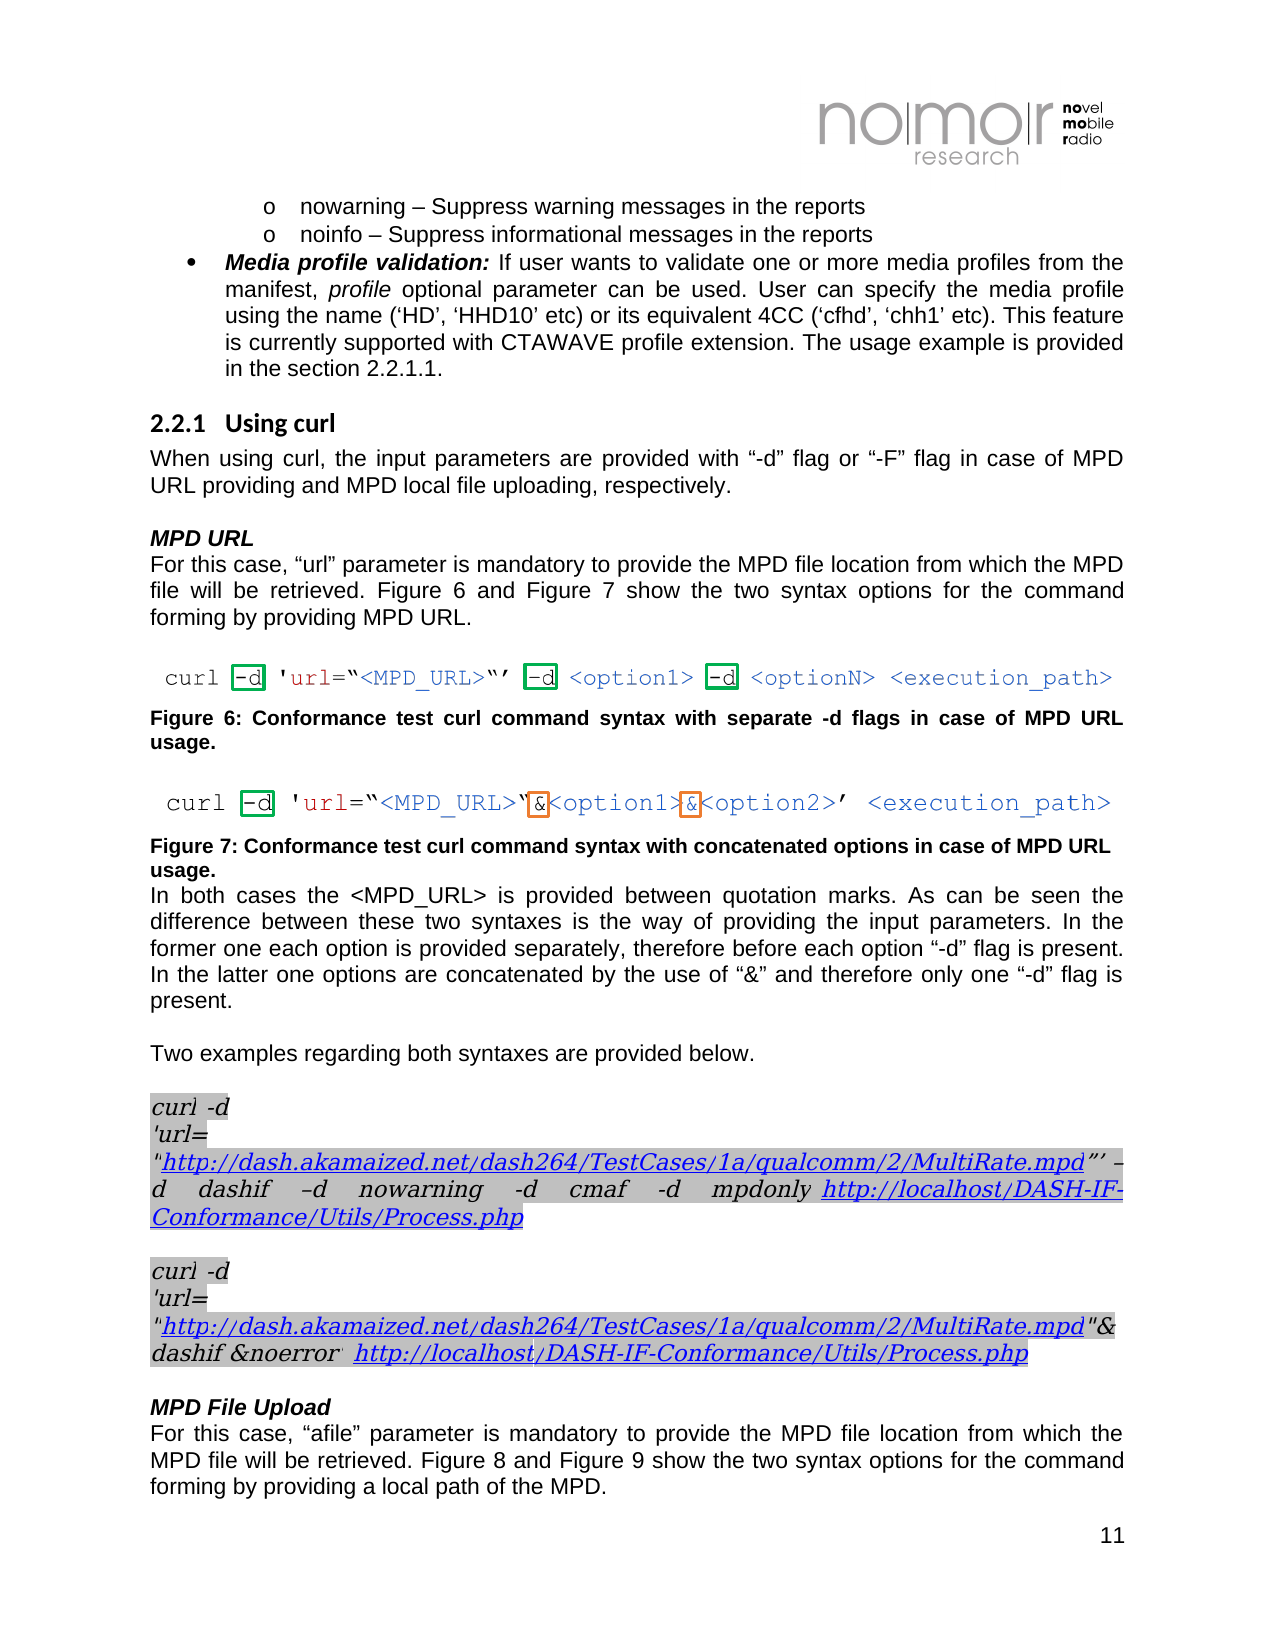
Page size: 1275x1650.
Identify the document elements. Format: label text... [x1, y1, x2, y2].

text MPD File Upload [150, 1394, 1125, 1420]
picture [150, 656, 1125, 706]
text Two examples regarding both syntaxes are provided below. [150, 1040, 1125, 1066]
text Figure 6: Conformance test curl command syntax with separate -d flags in case of MPD URL usage. [150, 706, 1125, 754]
list nowarning – Suppress warning messages in the reports [262, 193, 1125, 221]
picture [150, 780, 1125, 834]
picture [800, 75, 1125, 193]
text In both cases the <MPD_URL> is provided between quotation marks. As can be seen the difference between these two syntaxes is the way of providing the input parameters. In the former one each option is provided separately, therefore before each option “-d” flag is present. In the latter one options are concatenated by the use of “&” and therefore only one “-d” flag is present. [150, 882, 1125, 1014]
subtitle Using curl [150, 406, 1125, 439]
list noinfo – Suppress informational messages in the reports [262, 221, 1125, 249]
text MPD URL [150, 524, 1125, 551]
text curl -d 'url="http://dash.akamaized.net/dash264/TestCases/1a/qualcomm/2/MultiRate.mpd”’ –d dashif –d nowarning -d cmaf -d mpdonly http://localhost/DASH-IF-Conformance/Utils/Process.php [207, 1093, 1125, 1230]
list Media profile validation: If user wants to validate one or more media profiles from the manifest, profile optional parameter can be used. User can specify the media profile using the name (‘HD’, ‘HHD10’ etc) or its equivalent 4CC (‘cfhd’, ‘chh1’ etc). This feature is currently supported with CTAWAVE profile extension. The usage example is provided in the section 2.2.1.1. [187, 249, 1125, 381]
text For this case, “afile” parameter is mandatory to provide the MPD file location from which the MPD file will be retrieved. Figure 8 and Figure 9 show the two syntax options for the command forming by providing a local path of the MPD. [150, 1420, 1125, 1499]
text When using curl, the input parameters are provided with “-d” flag or “-F” flag in case of MPD URL providing and MPD local file uploading, respectively. [150, 445, 1125, 498]
text For this case, “url” parameter is mandatory to provide the MPD file location from which the MPD file will be retrieved. Figure 6 and Figure 7 show the two syntax options for the command forming by providing MPD URL. [150, 551, 1125, 630]
text curl -d 'url="http://dash.akamaized.net/dash264/TestCases/1a/qualcomm/2/MultiRate.mpd"& dashif &noerror' http://localhost/DASH-IF-Conformance/Utils/Process.php [207, 1257, 1125, 1367]
text Figure 7: Conformance test curl command syntax with concatenated options in case of MPD URL usage. [150, 834, 1125, 882]
